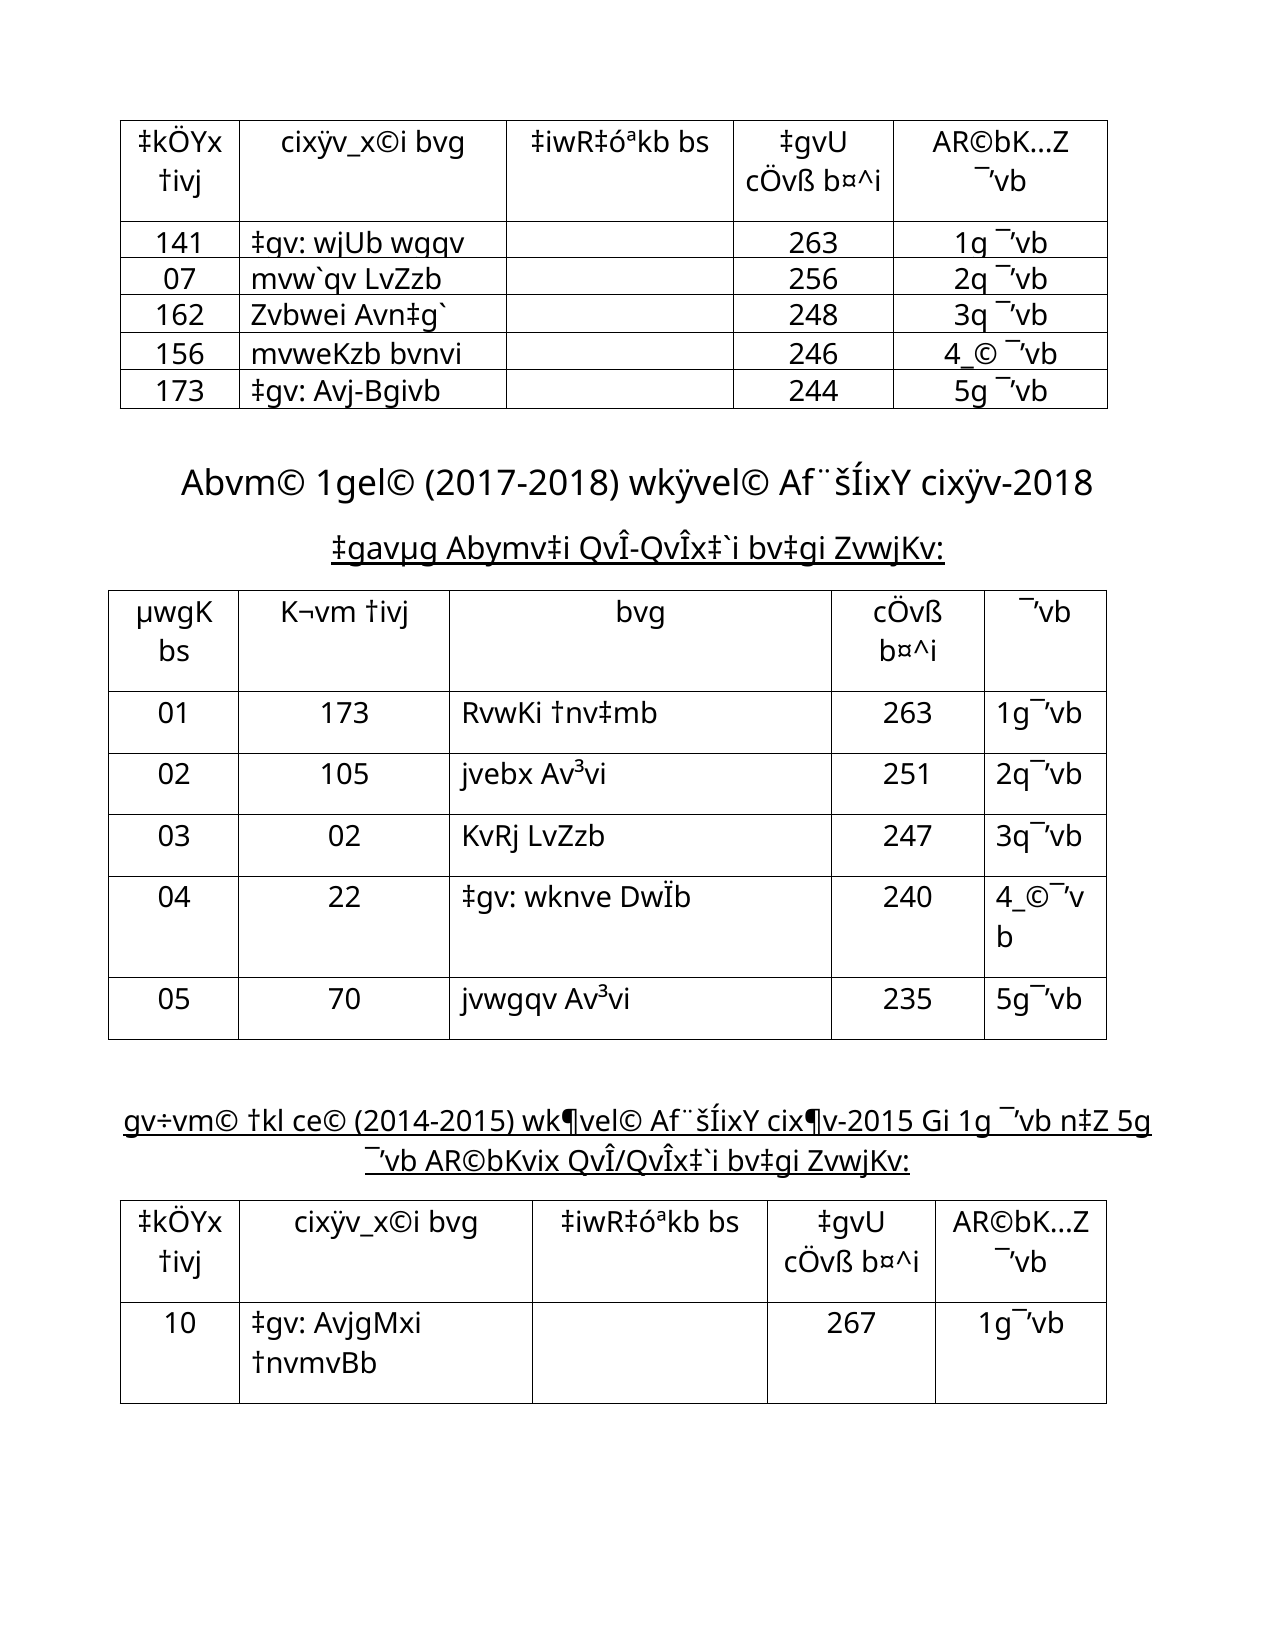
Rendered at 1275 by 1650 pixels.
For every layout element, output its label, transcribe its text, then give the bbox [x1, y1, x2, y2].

table_cell 02 [239, 815, 449, 876]
table_cell 05 [109, 978, 238, 1038]
table_cell 5g¯’vb [985, 978, 1106, 1038]
table_cell jvebx Av³vi [450, 754, 831, 814]
table_cell [507, 295, 733, 332]
table_cell 4_© ¯’vb [894, 333, 1107, 369]
table_cell 162 [121, 295, 239, 332]
table_header ‡gvU cÖvß b¤^i [768, 1201, 935, 1302]
table_cell 240 [832, 877, 984, 977]
table_header cixÿv_x©i bvg [240, 121, 506, 221]
table_header AR©bK…Z ¯’vb [894, 121, 1107, 221]
table_cell 251 [832, 754, 984, 814]
table_cell 1g¯’vb [936, 1303, 1106, 1403]
table_cell [533, 1303, 767, 1403]
table_header bvg [450, 591, 831, 691]
text ‡gavµg Abymv‡i QvÎ-QvÎx‡`i bv‡gi ZvwjKv: [120, 526, 1155, 569]
table_cell ‡gv: AvjgMxi †nvmvBb [240, 1303, 532, 1403]
table_cell ‡gv: wjUb wgqv [240, 222, 506, 257]
table_cell mvw`qv LvZzb [240, 258, 506, 294]
table_cell 1g ¯’vb [894, 222, 1107, 257]
table_cell 173 [239, 692, 449, 753]
table_cell ‡gv: wknve DwÏb [450, 877, 831, 977]
table_header ‡iwR‡óªkb bs [507, 121, 733, 221]
table_header K¬vm †ivj [239, 591, 449, 691]
table_cell 02 [109, 754, 238, 814]
table_cell [507, 370, 733, 407]
table_cell jvwgqv Av³vi [450, 978, 831, 1038]
table_cell 246 [734, 333, 893, 369]
table_cell 04 [109, 877, 238, 977]
table_cell [507, 333, 733, 369]
table_header ‡kÖYx †ivj [121, 1201, 239, 1302]
table_cell 1g¯’vb [985, 692, 1106, 753]
table_cell 235 [832, 978, 984, 1038]
table_cell [507, 222, 733, 257]
table_cell 256 [734, 258, 893, 294]
table_header ‡gvU cÖvß b¤^i [734, 121, 893, 221]
table_header µwgK bs [109, 591, 238, 691]
text Abvm© 1gel© (2017-2018) wkÿvel© Af¨šÍixY cixÿv-2018 [120, 457, 1155, 506]
table_header cixÿv_x©i bvg [240, 1201, 532, 1302]
table_cell 263 [734, 222, 893, 257]
table_cell 03 [109, 815, 238, 876]
table_cell RvwKi †nv‡mb [450, 692, 831, 753]
table_header cÖvß b¤^i [832, 591, 984, 691]
table_cell 141 [121, 222, 239, 257]
table_cell 01 [109, 692, 238, 753]
table_cell 105 [239, 754, 449, 814]
table_header AR©bK…Z ¯’vb [936, 1201, 1106, 1302]
table_cell 3q ¯’vb [894, 295, 1107, 332]
table_cell 4_©¯’vb [985, 877, 1106, 977]
table_cell 2q¯’vb [985, 754, 1106, 814]
table_cell 244 [734, 370, 893, 407]
table_cell KvRj LvZzb [450, 815, 831, 876]
table_cell 3q¯’vb [985, 815, 1106, 876]
table_cell mvweKzb bvnvi wkjv [240, 333, 506, 369]
table_cell 173 [121, 370, 239, 407]
table_cell 22 [239, 877, 449, 977]
table_header ‡kÖYx †ivj [121, 121, 239, 221]
table_cell 247 [832, 815, 984, 876]
table_cell 267 [768, 1303, 935, 1403]
table_cell Zvbwei Avn‡g` [240, 295, 506, 332]
table_cell 2q ¯’vb [894, 258, 1107, 294]
table_cell 156 [121, 333, 239, 369]
table_cell 70 [239, 978, 449, 1038]
text gv÷vm© †kl ce© (2014-2015) wk¶vel© Af¨šÍixY cix¶v-2015 Gi 1g ¯’vb n‡Z 5g ¯’vb AR©bKvix QvÎ/QvÎx‡`i bv‡gi ZvwjKv: [120, 1100, 1155, 1179]
table_cell 248 [734, 295, 893, 332]
table_header ¯’vb [985, 591, 1106, 691]
table_cell 10 [121, 1303, 239, 1403]
table_cell [507, 258, 733, 294]
table_cell ‡gv: Avj-Bgivb [240, 370, 506, 407]
table_cell 263 [832, 692, 984, 753]
table_cell 07 [121, 258, 239, 294]
table_header ‡iwR‡óªkb bs [533, 1201, 767, 1302]
table_cell 5g ¯’vb [894, 370, 1107, 407]
